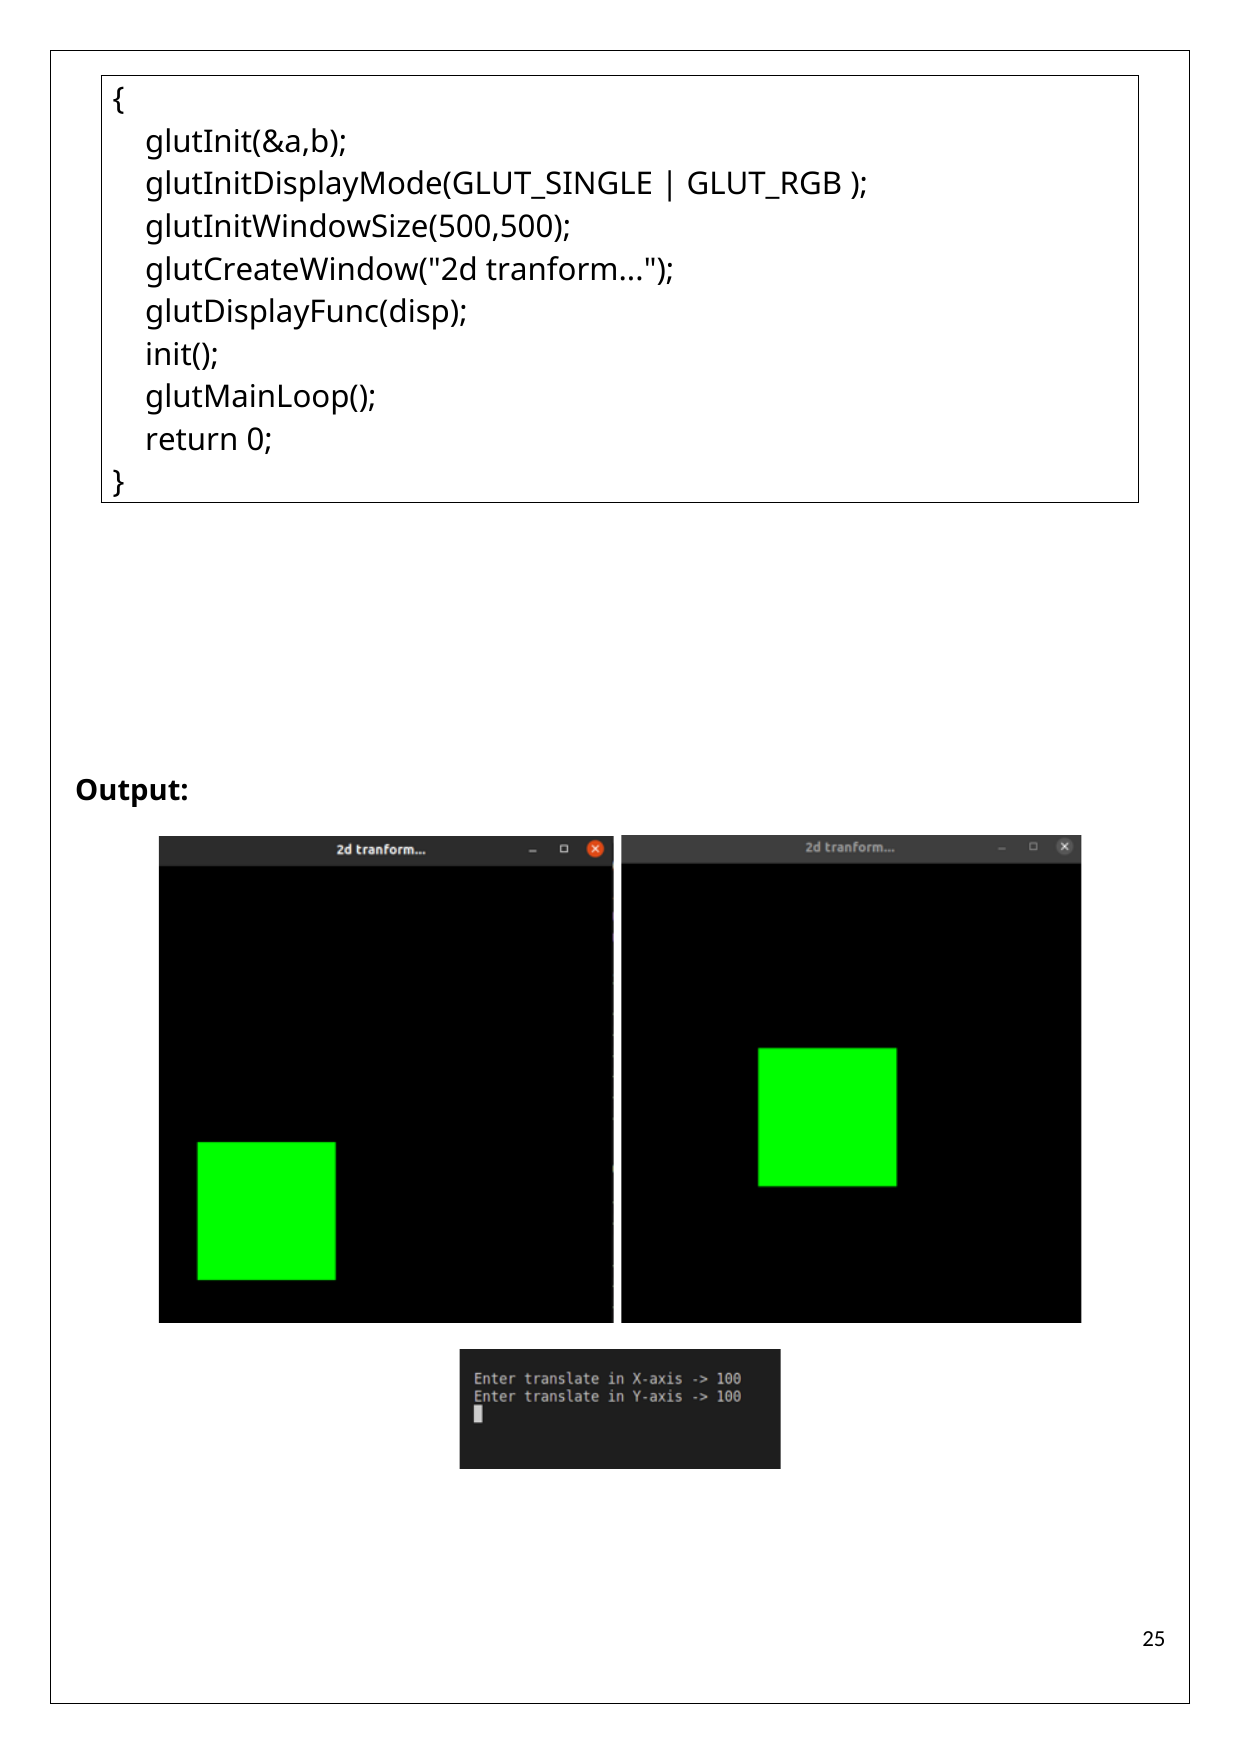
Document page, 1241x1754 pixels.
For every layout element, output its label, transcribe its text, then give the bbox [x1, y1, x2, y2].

picture [459, 1349, 781, 1469]
picture [621, 835, 1082, 1323]
picture [158, 836, 614, 1323]
text Output: [75, 769, 1165, 809]
